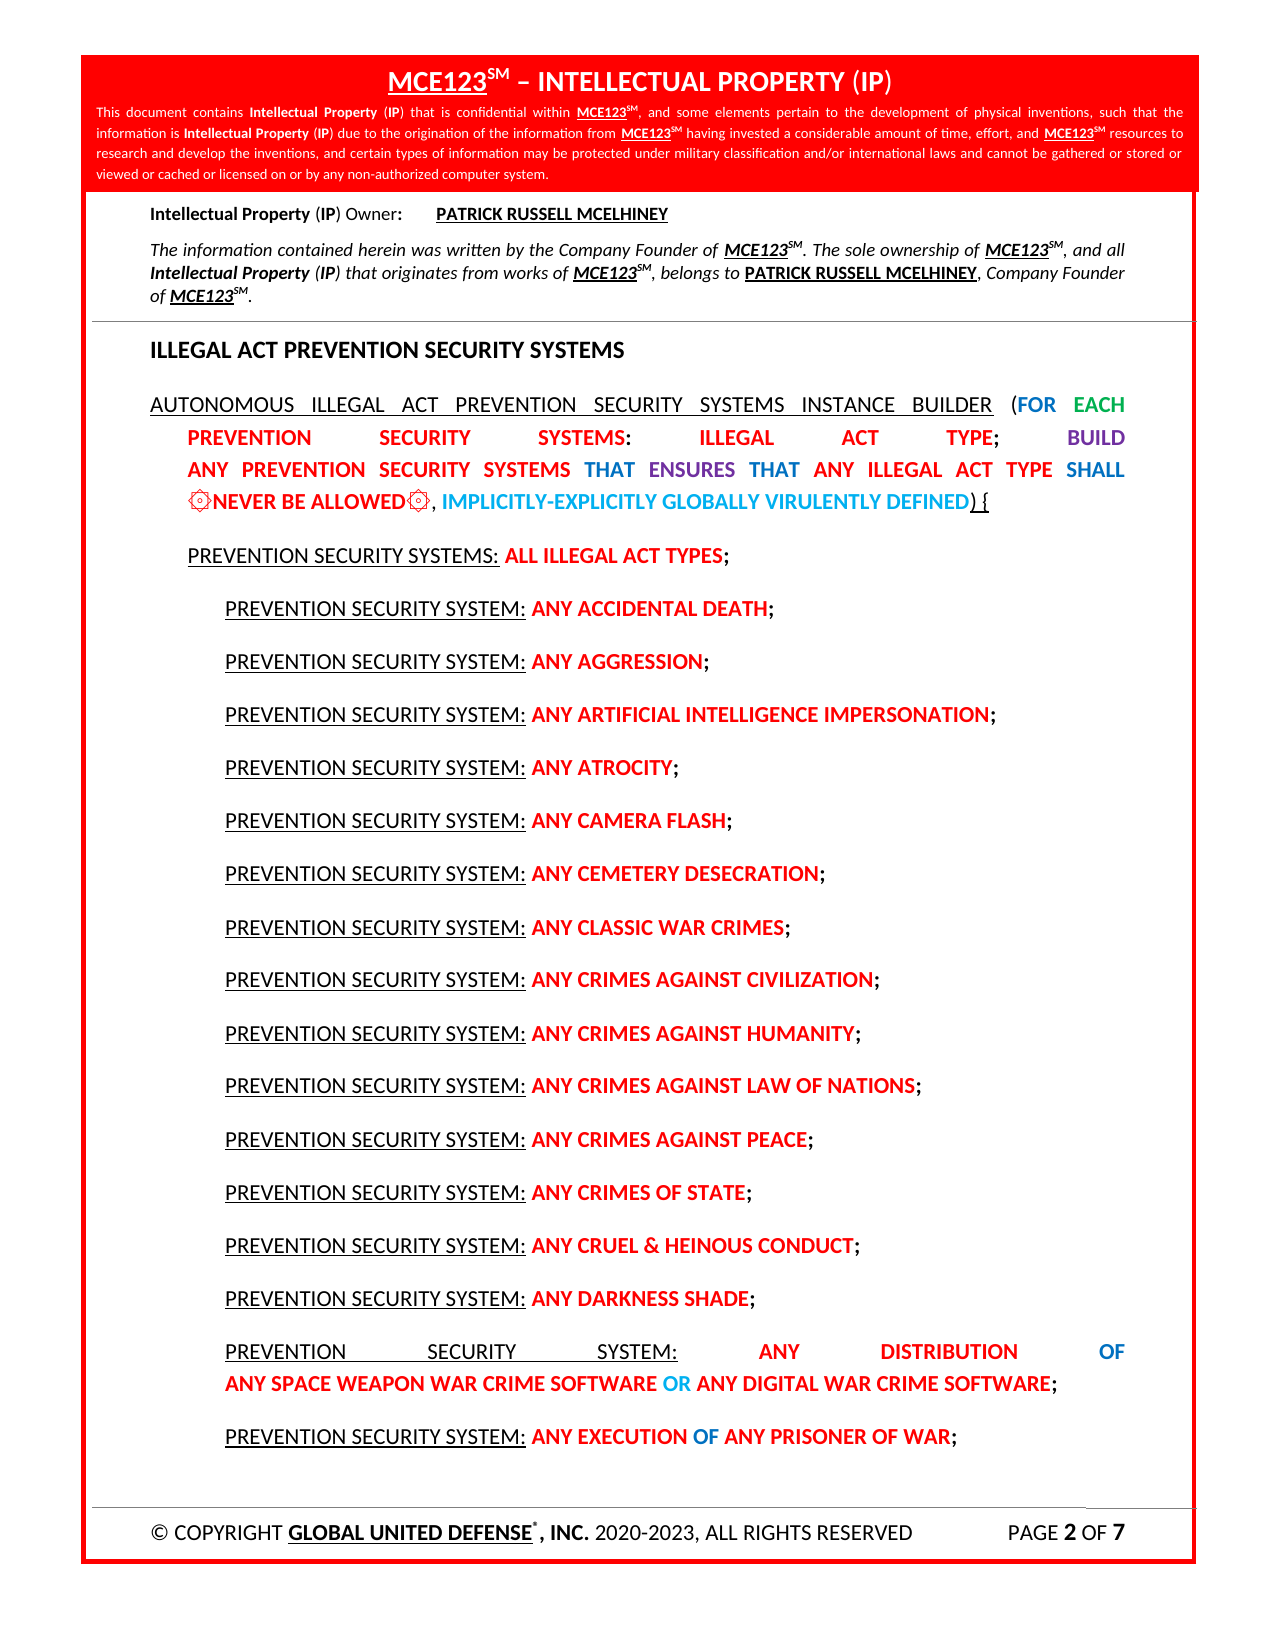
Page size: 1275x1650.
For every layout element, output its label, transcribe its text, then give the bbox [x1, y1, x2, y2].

text PREVENTION SECURITY SYSTEM: ANY EXECUTION OF ANY PRISONER OF WAR; [187, 1422, 1125, 1450]
text PREVENTION SECURITY SYSTEM: ANY CRIMES AGAINST HUMANITY; [187, 1019, 1125, 1047]
text PREVENTION SECURITY SYSTEM: ANY DARKNESS SHADE; [187, 1284, 1125, 1312]
text PREVENTION SECURITY SYSTEM: ANY ACCIDENTAL DEATH; [187, 594, 1125, 622]
text PREVENTION SECURITY SYSTEM: ANY CLASSIC WAR CRIMES; [187, 913, 1125, 941]
text PREVENTION SECURITY SYSTEMS: ALL ILLEGAL ACT TYPES; [187, 541, 1125, 569]
text ILLEGAL ACT PREVENTION SECURITY SYSTEMS [150, 335, 1125, 365]
text AUTONOMOUS ILLEGAL ACT PREVENTION SECURITY SYSTEMS INSTANCE BUILDER (FOR EACH PREVENTION SECURITY SYSTEMS: ILLEGAL ACT TYPE; BUILD ANY PREVENTION SECURITY SYSTEMS THAT ENSURES THAT ANY ILLEGAL ACT TYPE SHALL ۞NEVER BE ALLOWED۞, IMPLICITLY-EXPLICITLY GLOBALLY VIRULENTLY DEFINED) { [150, 391, 1125, 516]
text PREVENTION SECURITY SYSTEM: ANY DISTRIBUTION OF ANY SPACE WEAPON WAR CRIME SOFTWARE OR ANY DIGITAL WAR CRIME SOFTWARE; [225, 1337, 1125, 1397]
text PREVENTION SECURITY SYSTEM: ANY CRIMES OF STATE; [187, 1178, 1125, 1206]
text PREVENTION SECURITY SYSTEM: ANY CRUEL & HEINOUS CONDUCT; [187, 1231, 1125, 1259]
text PREVENTION SECURITY SYSTEM: ANY CRIMES AGAINST PEACE; [187, 1125, 1125, 1153]
text PREVENTION SECURITY SYSTEM: ANY ATROCITY; [187, 753, 1125, 782]
text PREVENTION SECURITY SYSTEM: ANY CEMETERY DESECRATION; [187, 859, 1125, 888]
text PREVENTION SECURITY SYSTEM: ANY CRIMES AGAINST LAW OF NATIONS; [187, 1072, 1125, 1100]
text PREVENTION SECURITY SYSTEM: ANY CRIMES AGAINST CIVILIZATION; [187, 966, 1125, 994]
text PREVENTION SECURITY SYSTEM: ANY CAMERA FLASH; [187, 807, 1125, 834]
text PREVENTION SECURITY SYSTEM: ANY ARTIFICIAL INTELLIGENCE IMPERSONATION; [187, 701, 1125, 728]
text PREVENTION SECURITY SYSTEM: ANY AGGRESSION; [187, 647, 1125, 676]
